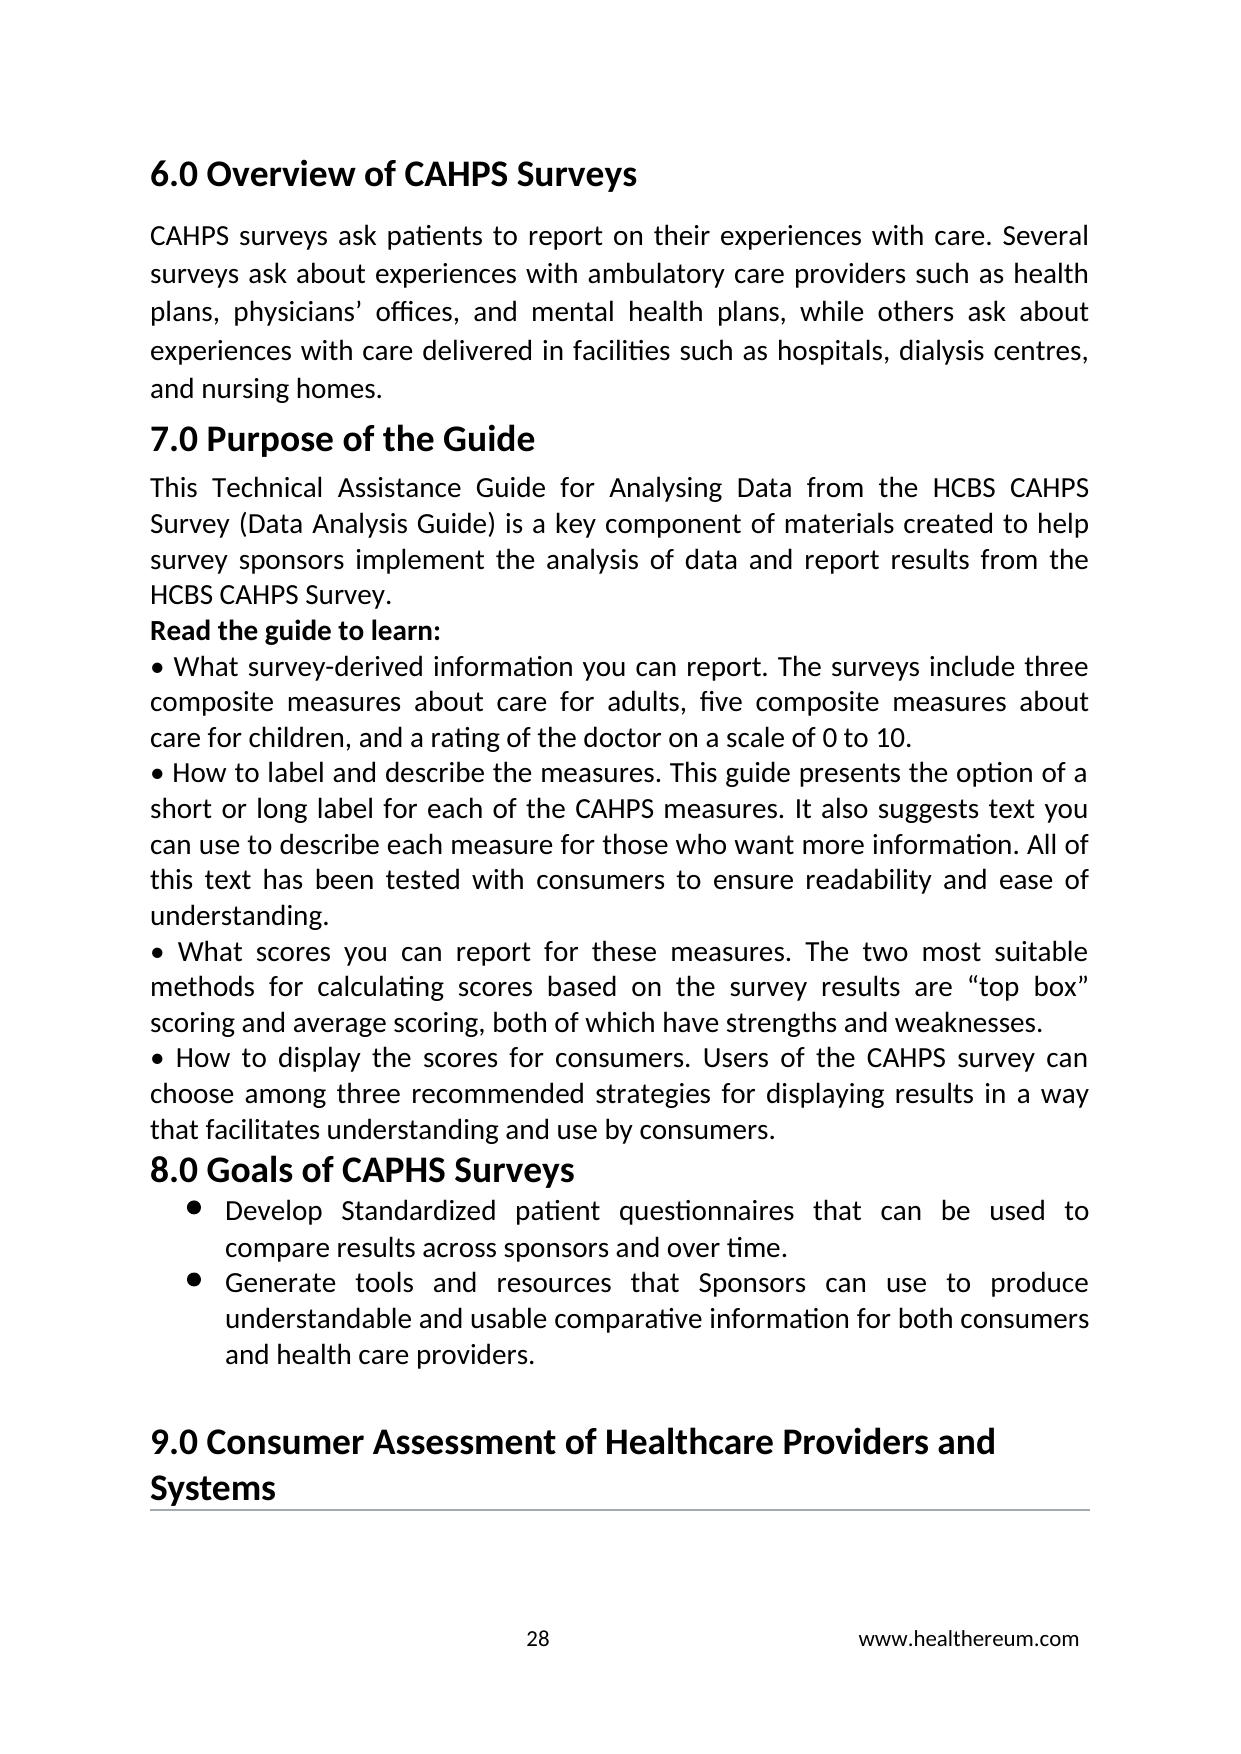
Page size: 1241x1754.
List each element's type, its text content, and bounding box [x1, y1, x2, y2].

text • How to display the scores for consumers. Users of the CAHPS survey can choose among three recommended strategies for displaying results in a way that facilitates understanding and use by consumers. [150, 1039, 1090, 1146]
text 7.0 Purpose of the Guide [150, 414, 1090, 460]
text • How to label and describe the measures. This guide presents the option of a short or long label for each of the CAHPS measures. It also suggests text you can use to describe each measure for those who want more information. All of this text has been tested with consumers to ensure readability and ease of understanding. [150, 754, 1090, 933]
text CAHPS surveys ask patients to report on their experiences with care. Several surveys ask about experiences with ambulatory care providers such as health plans, physicians’ offices, and mental health plans, while others ask about experiences with care delivered in facilities such as hospitals, dialysis centres, and nursing homes. [150, 217, 1090, 406]
list Generate tools and resources that Sponsors can use to produce understandable and usable comparative information for both consumers and health care providers. [187, 1264, 1090, 1372]
text 6.0 Overview of CAHPS Surveys [150, 150, 1090, 196]
text Read the guide to learn: [150, 612, 1090, 648]
text 8.0 Goals of CAPHS Surveys [150, 1146, 1090, 1192]
list Develop Standardized patient questionnaires that can be used to compare results across sponsors and over time. [187, 1192, 1090, 1264]
text This Technical Assistance Guide for Analysing Data from the HCBS CAHPS Survey (Data Analysis Guide) is a key component of materials created to help survey sponsors implement the analysis of data and report results from the HCBS CAHPS Survey. [150, 469, 1090, 612]
text • What scores you can report for these measures. The two most suitable methods for calculating scores based on the survey results are “top box” scoring and average scoring, both of which have strengths and weaknesses. [150, 933, 1090, 1039]
text 9.0 Consumer Assessment of Healthcare Providers and Systems [150, 1418, 1090, 1509]
text • What survey-derived information you can report. The surveys include three composite measures about care for adults, five composite measures about care for children, and a rating of the doctor on a scale of 0 to 10. [150, 648, 1090, 754]
